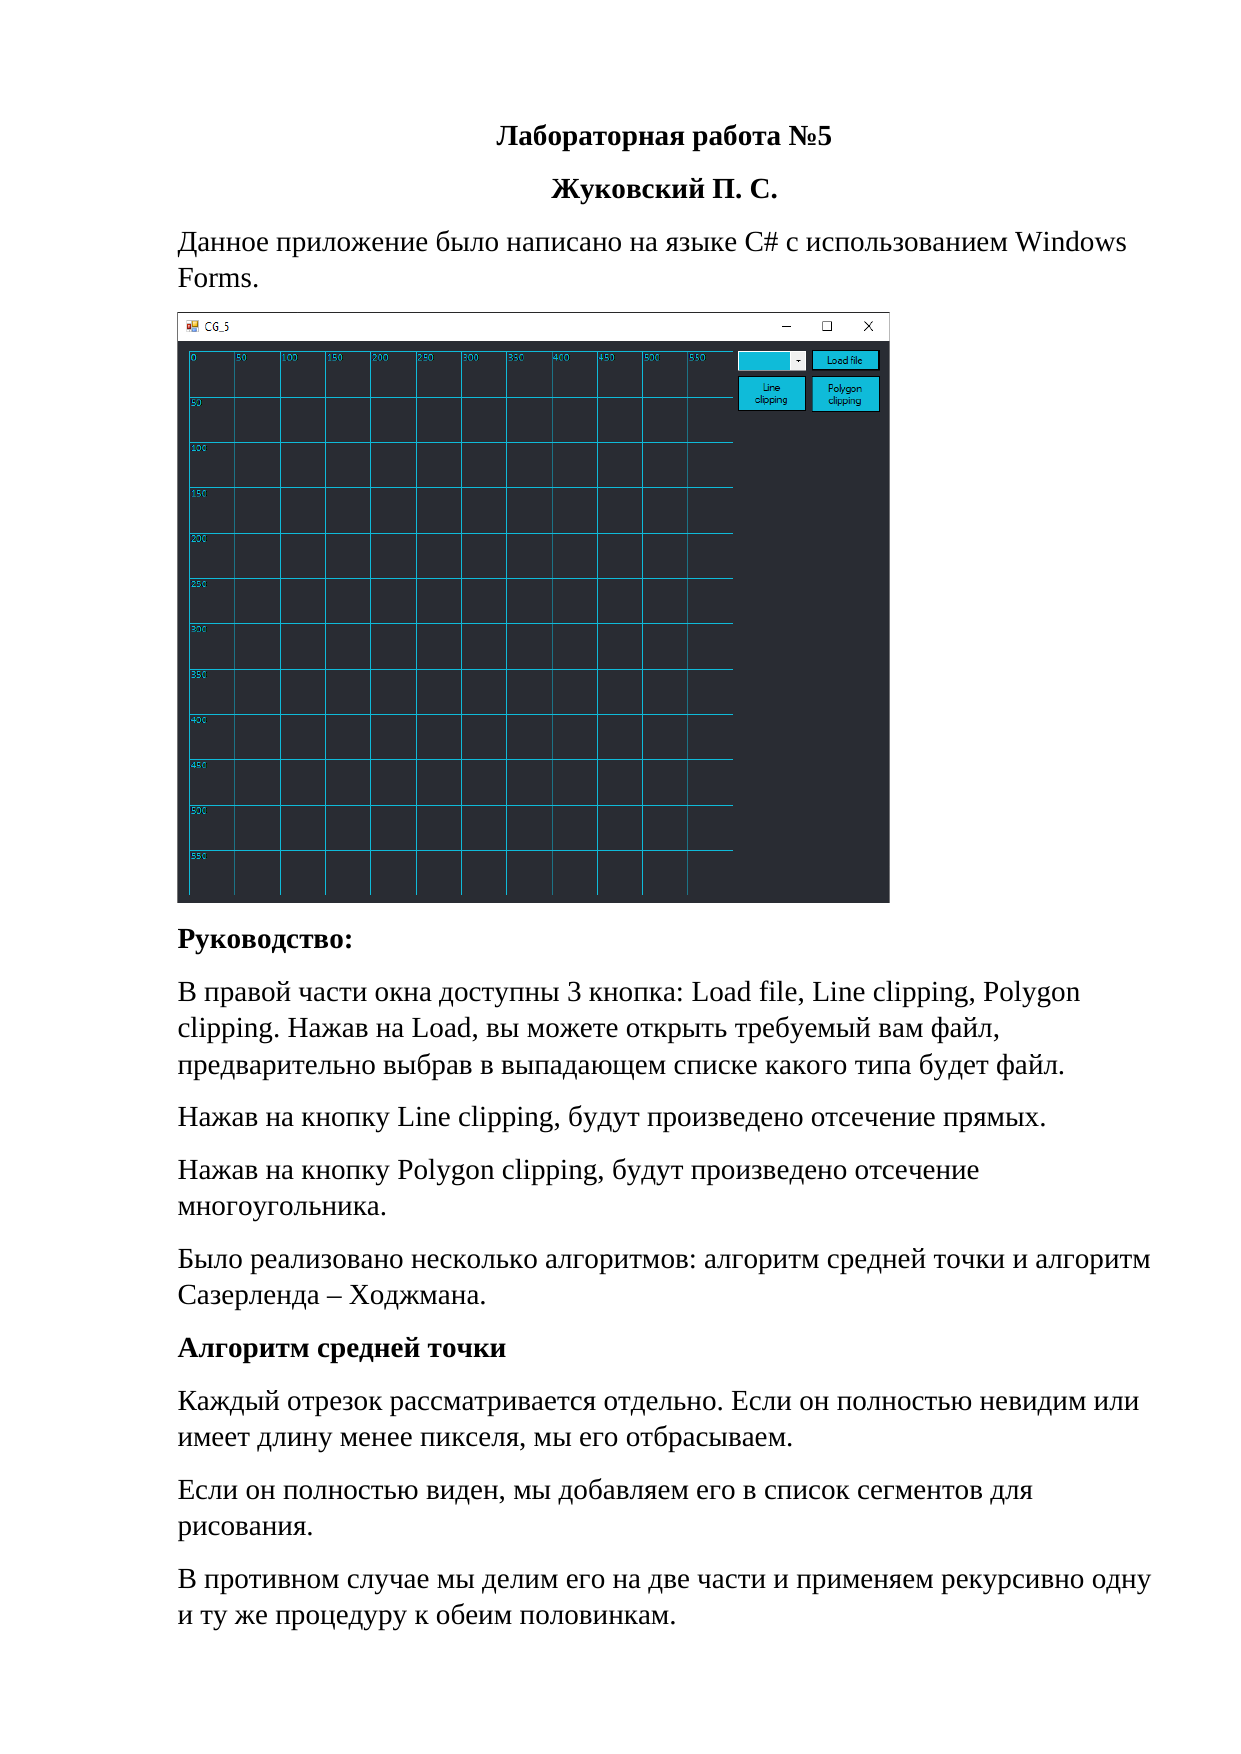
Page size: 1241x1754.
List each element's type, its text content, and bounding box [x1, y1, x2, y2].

text Каждый отрезок рассматривается отдельно. Если он полностью невидим или имеет длину менее пикселя, мы его отбрасываем. [177, 1383, 1152, 1453]
picture [177, 312, 890, 903]
text Жуковский П. С. [177, 171, 1152, 204]
text Нажав на кнопку Line clipping, будут произведено отсечение прямых. [177, 1099, 1152, 1133]
text Было реализовано несколько алгоритмов: алгоритм средней точки и алгоритм Сазерленда – Ходжмана. [177, 1241, 1152, 1311]
text Данное приложение было написано на языке C# с использованием Windows Forms. [177, 224, 1152, 293]
text Если он полностью виден, мы добавляем его в список сегментов для рисования. [177, 1472, 1152, 1542]
text Алгоритм средней точки [177, 1330, 1152, 1364]
text Руководство: [177, 922, 1152, 955]
text В правой части окна доступны 3 кнопка: Load file, Line clipping, Polygon clipping. Нажав на Load, вы можете открыть требуемый вам файл, предварительно выбрав в выпадающем списке какого типа будет файл. [177, 974, 1152, 1080]
text В противном случае мы делим его на две части и применяем рекурсивно одну и ту же процедуру к обеим половинкам. [177, 1561, 1152, 1631]
text Лабораторная работа №5 [177, 118, 1152, 152]
text Нажав на кнопку Polygon clipping, будут произведено отсечение многоугольника. [177, 1152, 1152, 1222]
